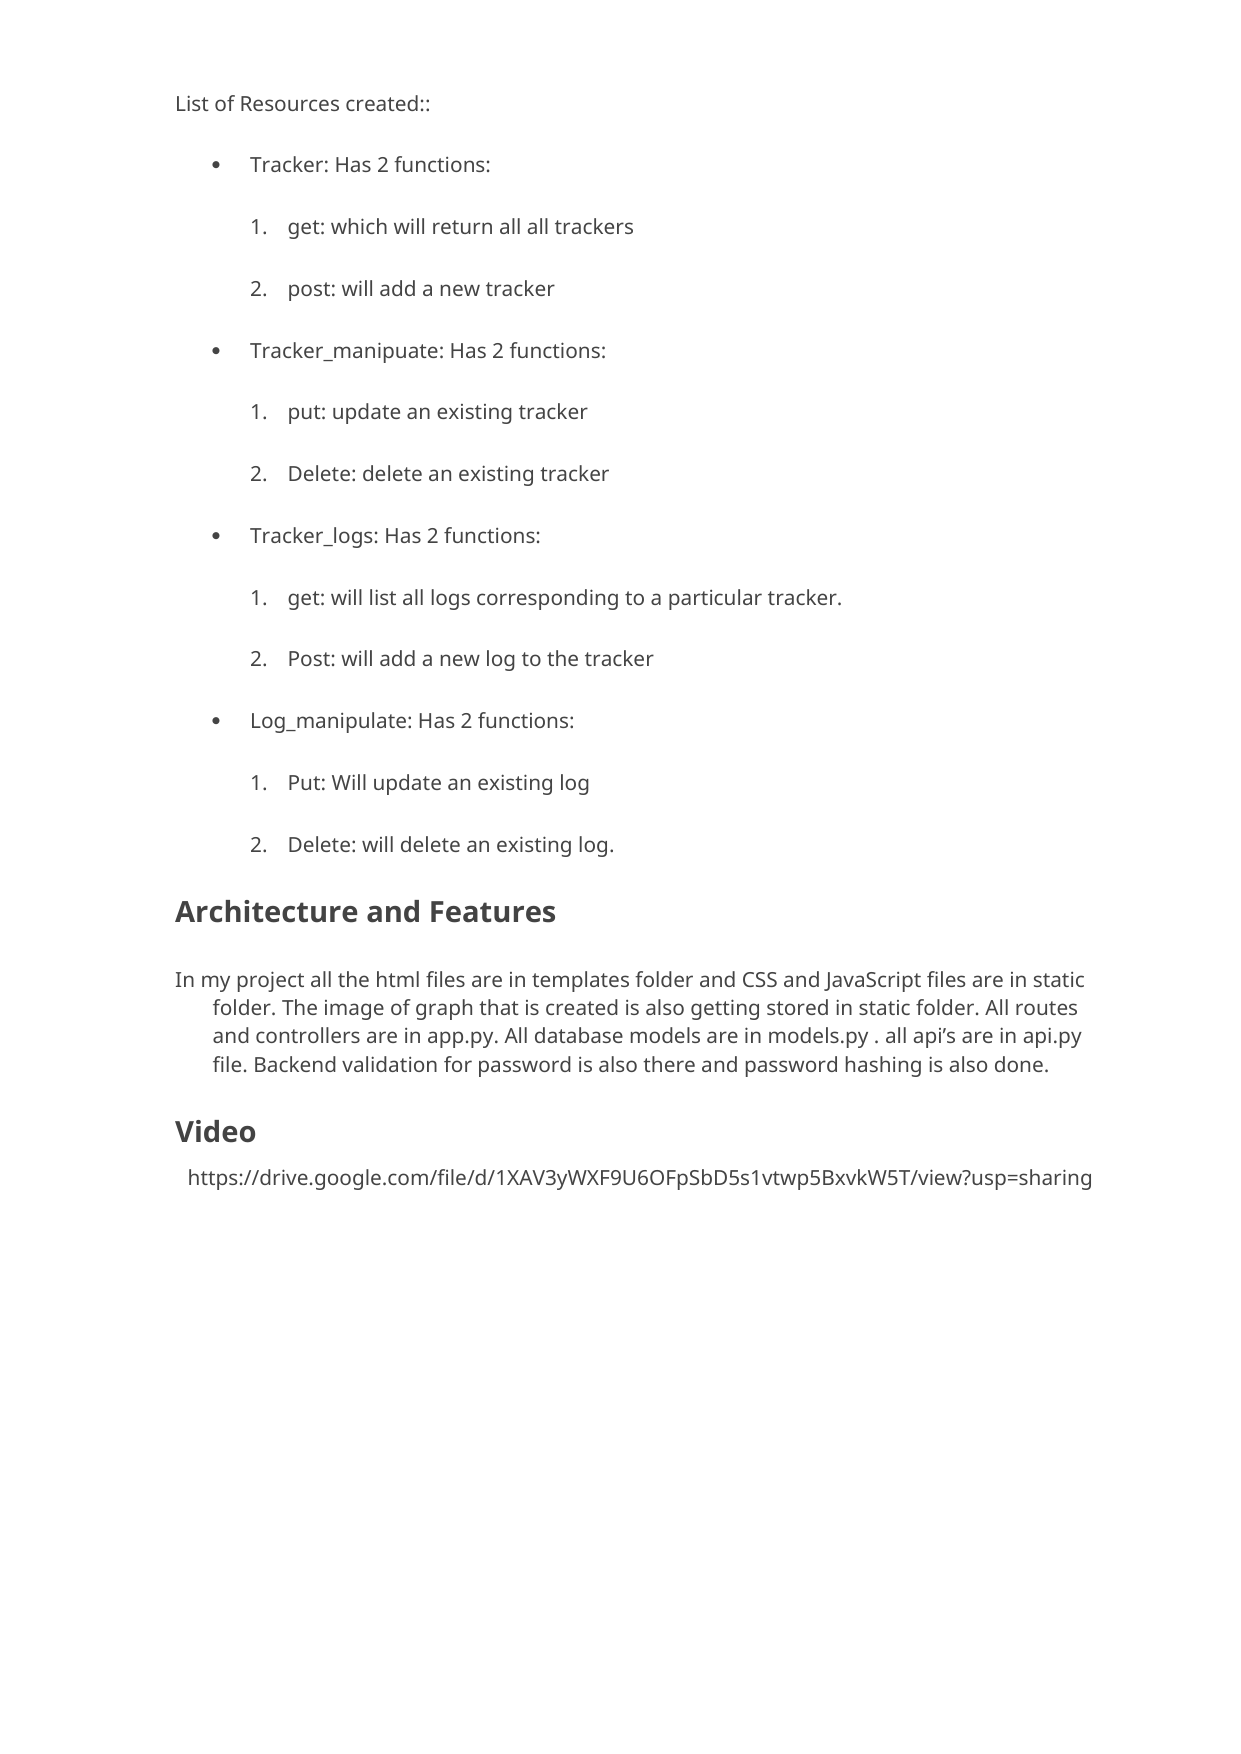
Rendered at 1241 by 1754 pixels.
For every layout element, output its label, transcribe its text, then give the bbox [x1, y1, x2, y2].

subtitle Video [175, 1112, 1096, 1151]
subtitle Architecture and Features [175, 892, 1096, 931]
subtitle In my project all the html files are in templates folder and CSS and JavaScript files are in static folder. The image of graph that is created is also getting stored in static folder. All routes and controllers are in app.py. All database models are in models.py . all api’s are in api.py file. Backend validation for password is also there and password hashing is also done. [175, 965, 1096, 1078]
subtitle Tracker_manipuate: Has 2 functions: [212, 336, 1096, 364]
subtitle Log_manipulate: Has 2 functions: [212, 706, 1096, 735]
subtitle Delete: delete an existing tracker [250, 459, 1096, 488]
subtitle List of Resources created:: [175, 89, 1096, 117]
subtitle put: update an existing tracker [250, 397, 1096, 426]
text https://drive.google.com/file/d/1XAV3yWXF9U6OFpSbD5s1vtwp5BxvkW5T/view?usp=sharing [187, 1163, 1096, 1192]
subtitle Put: Will update an existing log [250, 768, 1096, 797]
subtitle Tracker_logs: Has 2 functions: [212, 521, 1096, 549]
subtitle Post: will add a new log to the tracker [250, 644, 1096, 673]
subtitle post: will add a new tracker [250, 274, 1096, 302]
subtitle get: will list all logs corresponding to a particular tracker. [250, 583, 1096, 611]
subtitle Delete: will delete an existing log. [250, 830, 1096, 858]
subtitle Tracker: Has 2 functions: [212, 150, 1096, 179]
subtitle get: which will return all all trackers [250, 212, 1096, 241]
